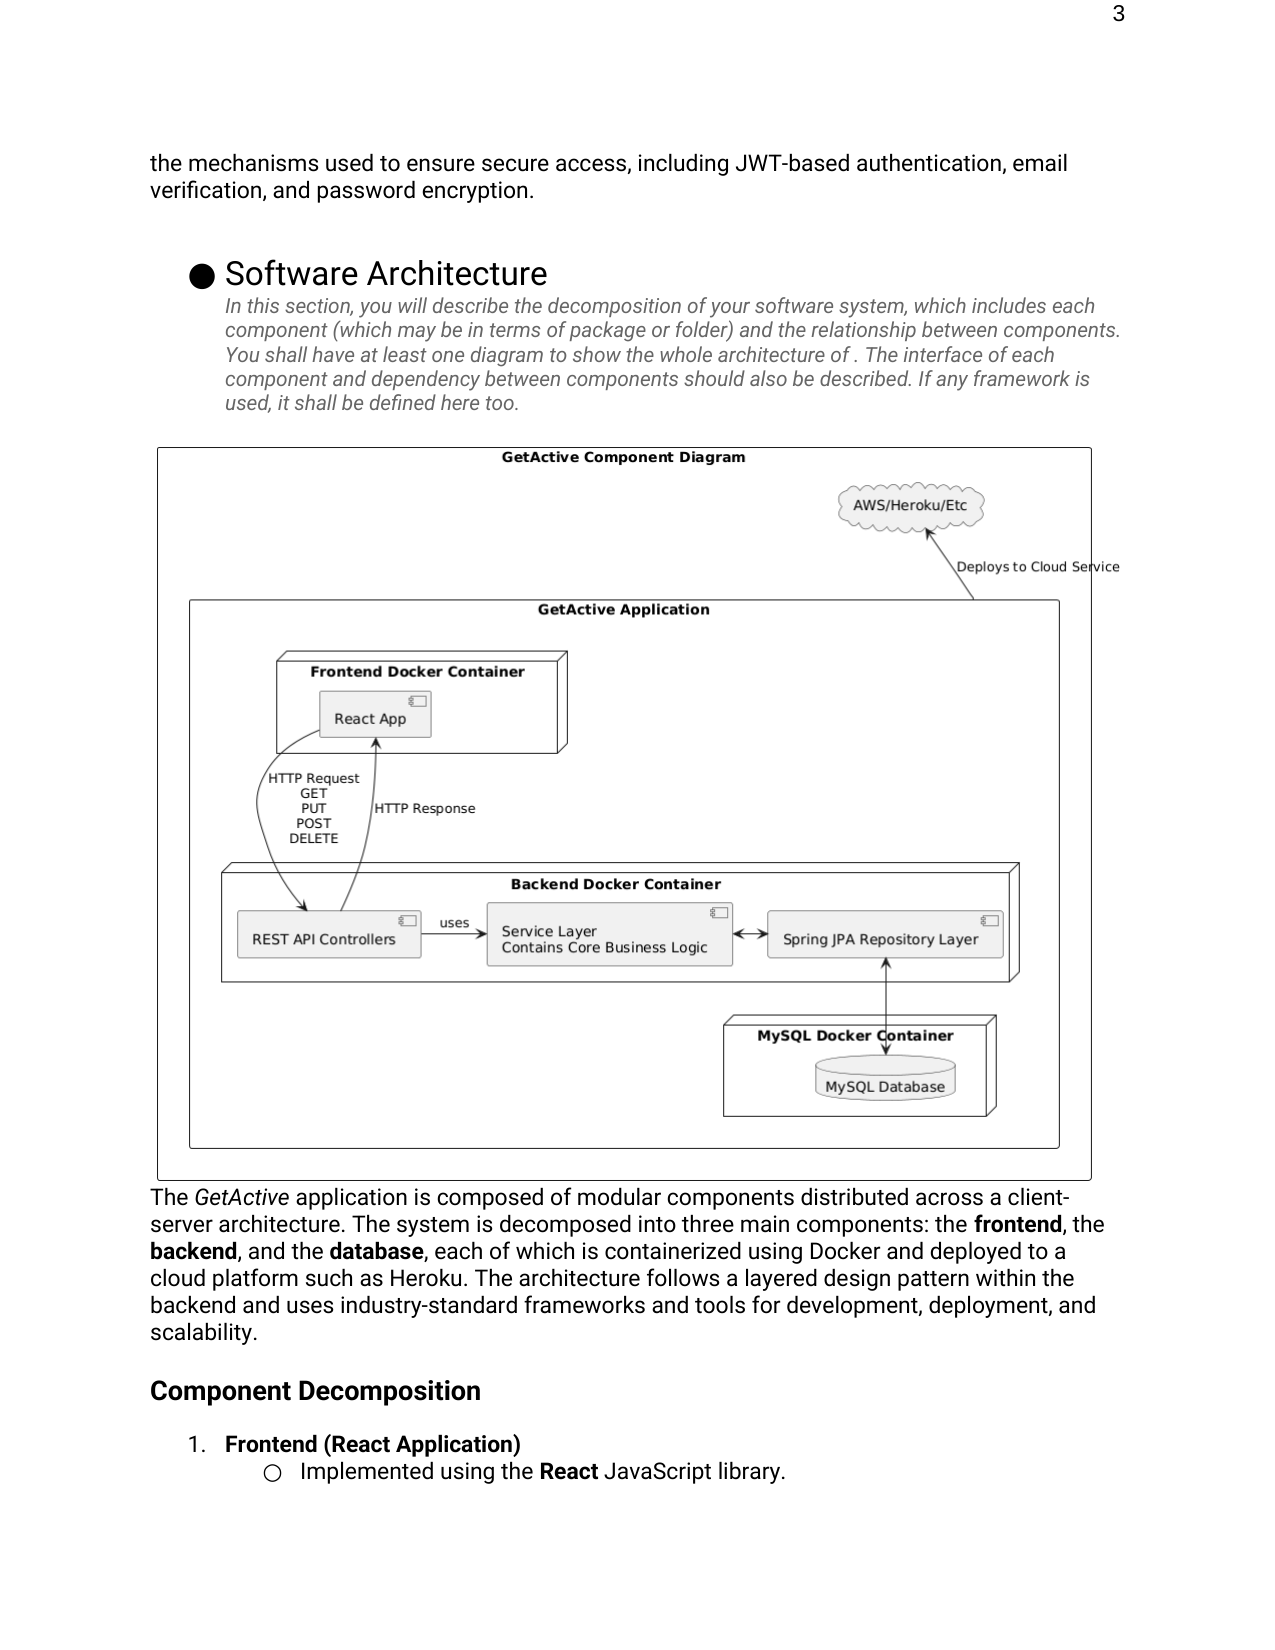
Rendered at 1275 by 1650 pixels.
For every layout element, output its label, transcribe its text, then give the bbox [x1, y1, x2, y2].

subtitle Component Decomposition [150, 1375, 1125, 1407]
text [150, 150, 1125, 204]
list Frontend (React Application) [187, 1432, 1125, 1458]
subtitle Software Architecture [187, 255, 1125, 294]
list Implemented using the React JavaScript library. [262, 1458, 1125, 1485]
picture [150, 440, 1125, 1185]
subtitle In this section, you will describe the decomposition of your software system, which includes each component (which may be in terms of package or folder) and the relationship between components. You shall have at least one diagram to show the whole architecture of . The interface of each component and dependency between components should also be described. If any framework is used, it shall be defined here too. [225, 294, 1125, 416]
text The GetActive application is composed of modular components distributed across a client-server architecture. The system is decomposed into three main components: the frontend, the backend, and the database, each of which is containerized using Docker and deployed to a cloud platform such as Heroku. The architecture follows a layered design pattern within the backend and uses industry-standard frameworks and tools for development, deployment, and scalability. [150, 1185, 1125, 1346]
